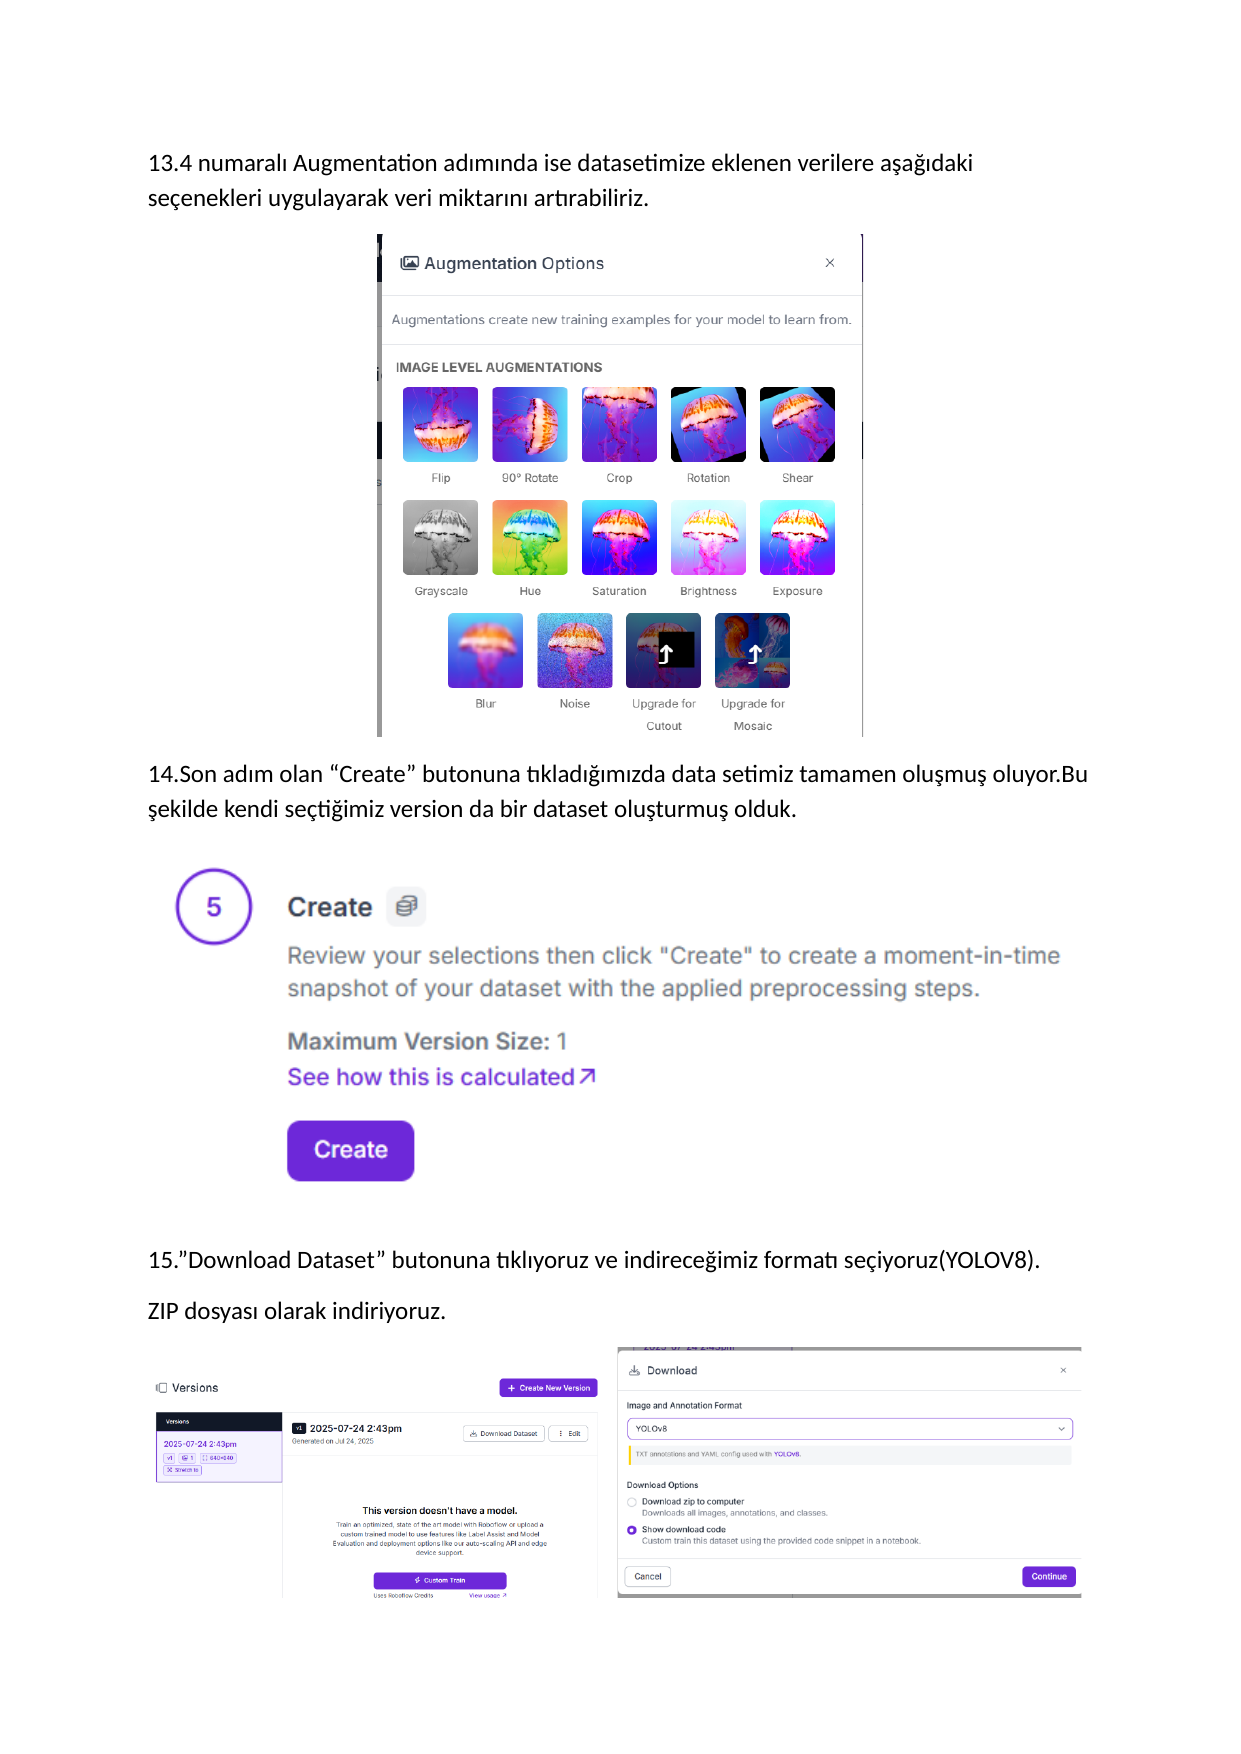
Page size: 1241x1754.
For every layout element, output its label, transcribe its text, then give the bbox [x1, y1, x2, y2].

text 14.Son adım olan “Create” butonuna tıkladığımızda data setimiz tamamen oluşmuş oluyor.Bu şekilde kendi seçtiğimiz version da bir dataset oluşturmuş olduk. [148, 758, 1093, 824]
picture [377, 234, 864, 737]
text 13.4 numaralı Augmentation adımında ise datasetimize eklenen verilere aşağıdaki seçenekleri uygulayarak veri miktarını artırabiliriz. [148, 148, 1093, 213]
picture [617, 1347, 1082, 1598]
text 15.”Download Dataset” butonuna tıklıyoruz ve indireceğimiz formatı seçiyoruz(YOLOV8). [148, 1244, 1093, 1274]
text ZIP dosyası olarak indiriyoruz. [148, 1296, 1093, 1326]
picture [147, 844, 1093, 1223]
picture [147, 1373, 612, 1598]
